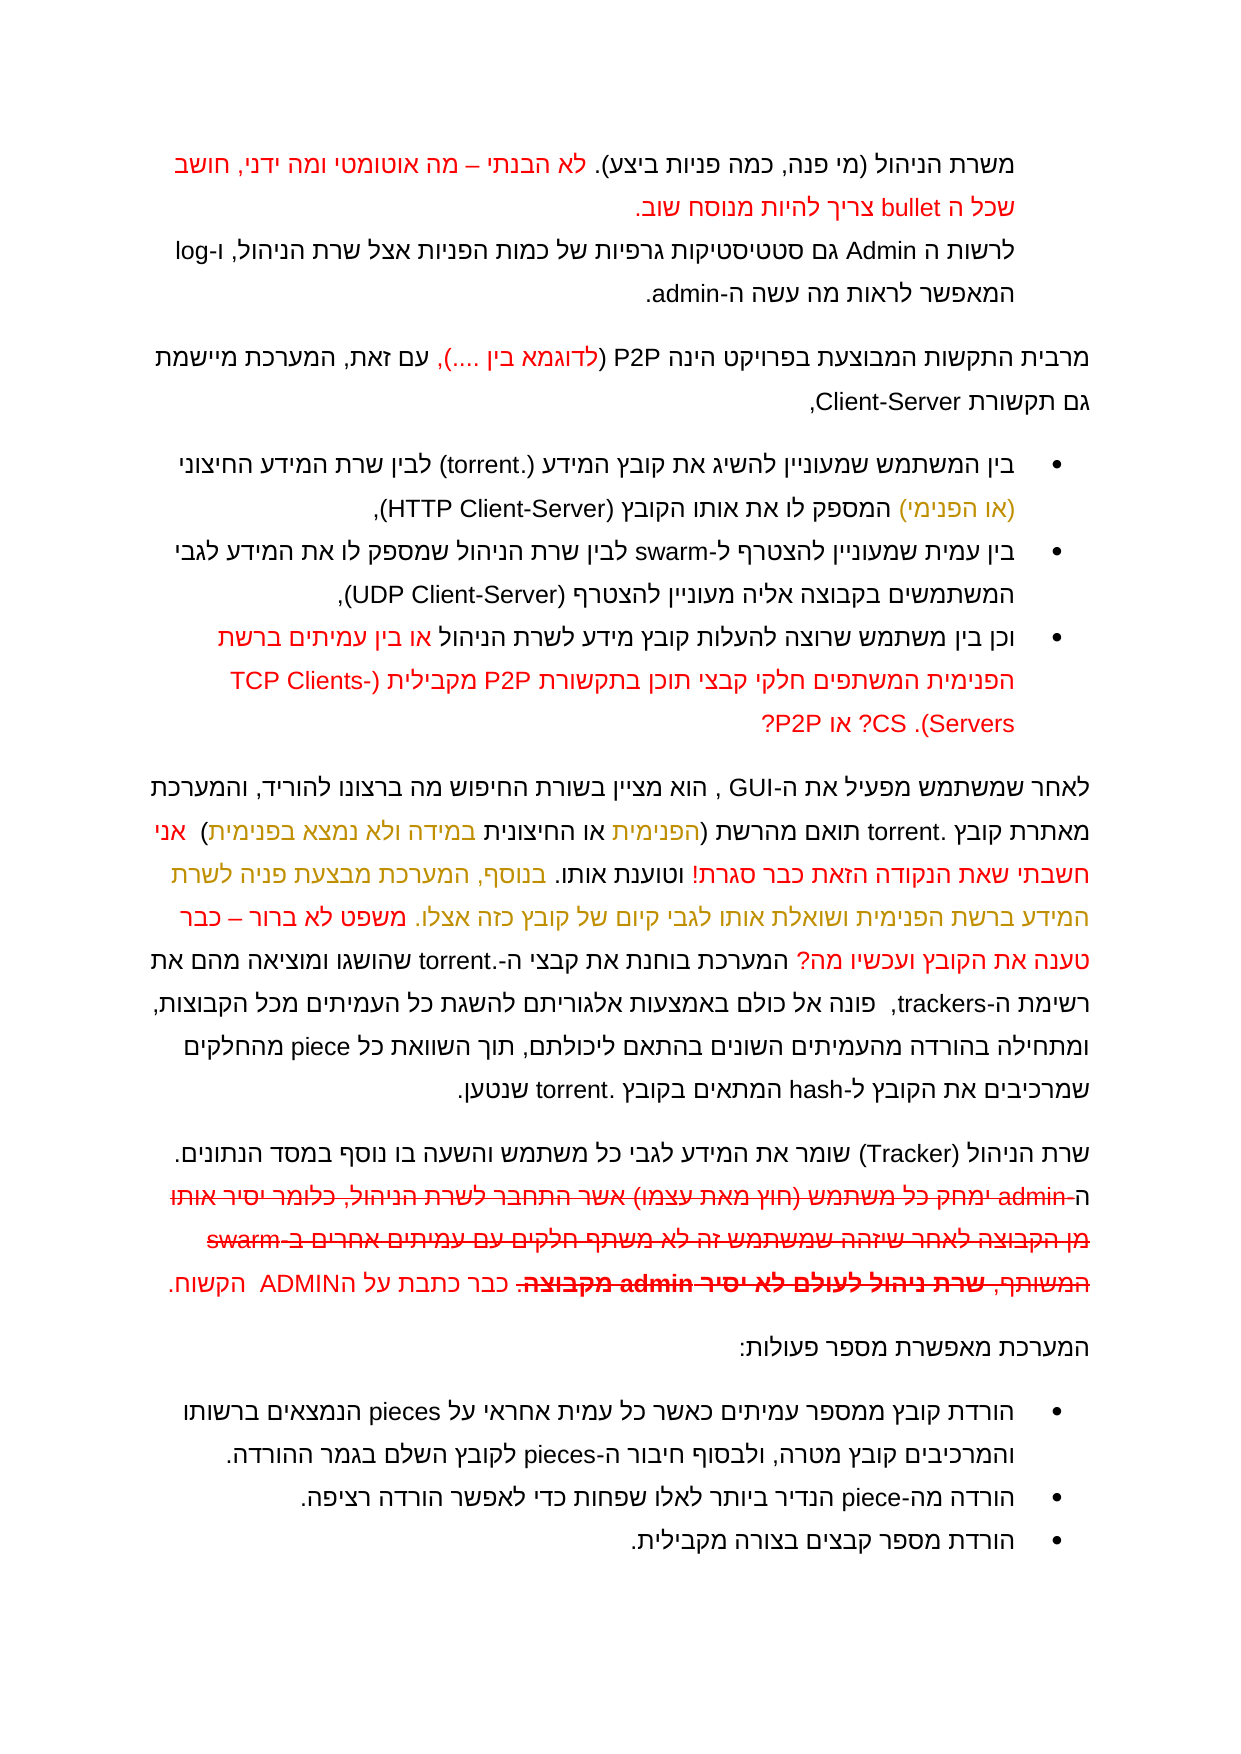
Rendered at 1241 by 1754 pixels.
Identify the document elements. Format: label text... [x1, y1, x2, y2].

list וכן בין משתמש שרוצה להעלות קובץ מידע לשרת הניהול או בין עמיתים ברשת הפנימית המשתפים חלקי קבצי תוכן בתקשורת P2P מקבילית (TCP Clients-Servers). CS? או P2P? [150, 623, 1053, 738]
text המערכת מאפשרת מספר פעולות: [150, 1333, 1090, 1361]
list הורדת מספר קבצים בצורה מקבילית. [150, 1526, 1053, 1555]
text שרת הניהול (Tracker) שומר את המידע לגבי כל משתמש והשעה בו נוסף במסד הנתונים. ה-admin ימחק כל משתמש (חוץ מאת עצמו) אשר התחבר לשרת הניהול, כלומר יסיר אותו מן הקבוצה לאחר שיזהה שמשתמש זה לא משתף חלקים עם עמיתים אחרים ב-swarm המשותף, שרת ניהול לעולם לא יסיר admin מקבוצה. כבר כתבת על הADMIN הקשוח. [150, 1139, 1090, 1297]
text לאחר שמשתמש מפעיל את ה-GUI , הוא מציין בשורת החיפוש מה ברצונו להוריד, והמערכת מאתרת קובץ .torrent תואם מהרשת (הפנימית או החיצונית במידה ולא נמצא בפנימית) אני חשבתי שאת הנקודה הזאת כבר סגרת! וטוענת אותו. בנוסף, המערכת מבצעת פניה לשרת המידע ברשת הפנימית ושואלת אותו לגבי קיום של קובץ כזה אצלו. משפט לא ברור – כבר טענה את הקובץ ועכשיו מה? המערכת בוחנת את קבצי ה-.torrent שהושגו ומוציאה מהם את רשימת ה-trackers, פונה אל כולם באמצעות אלגוריתם להשגת כל העמיתים מכל הקבוצות, ומתחילה בהורדה מהעמיתים השונים בהתאם ליכולתם, תוך השוואת כל piece מהחלקים שמרכיבים את הקובץ ל-hash המתאים בקובץ .torrent שנטען. [150, 773, 1090, 1104]
list בין המשתמש שמעוניין להשיג את קובץ המידע (.torrent) לבין שרת המידע החיצוני (או הפנימי) המספק לו את אותו הקובץ (HTTP Client-Server), [150, 450, 1053, 522]
text מרבית התקשות המבוצעת בפרויקט הינה P2P (לדוגמא בין ....), עם זאת, המערכת מיישמת גם תקשורת Client-Server, [150, 343, 1090, 415]
list לרשות ה Admin גם סטטיסטיקות גרפיות של כמות הפניות אצל שרת הניהול, ו-log המאפשר לראות מה עשה ה-admin. [150, 236, 1015, 308]
list הורדת קובץ ממספר עמיתים כאשר כל עמית אחראי על pieces הנמצאים ברשותו והמרכיבים קובץ מטרה, ולבסוף חיבור ה-pieces לקובץ השלם בגמר ההורדה. [150, 1397, 1053, 1468]
list בין עמית שמעוניין להצטרף ל-swarm לבין שרת הניהול שמספק לו את המידע לגבי המשתמשים בקבוצה אליה מעוניין להצטרף (UDP Client-Server), [150, 537, 1053, 609]
list הורדה מה-piece הנדיר ביותר לאלו שפחות כדי לאפשר הורדה רציפה. [150, 1483, 1053, 1512]
